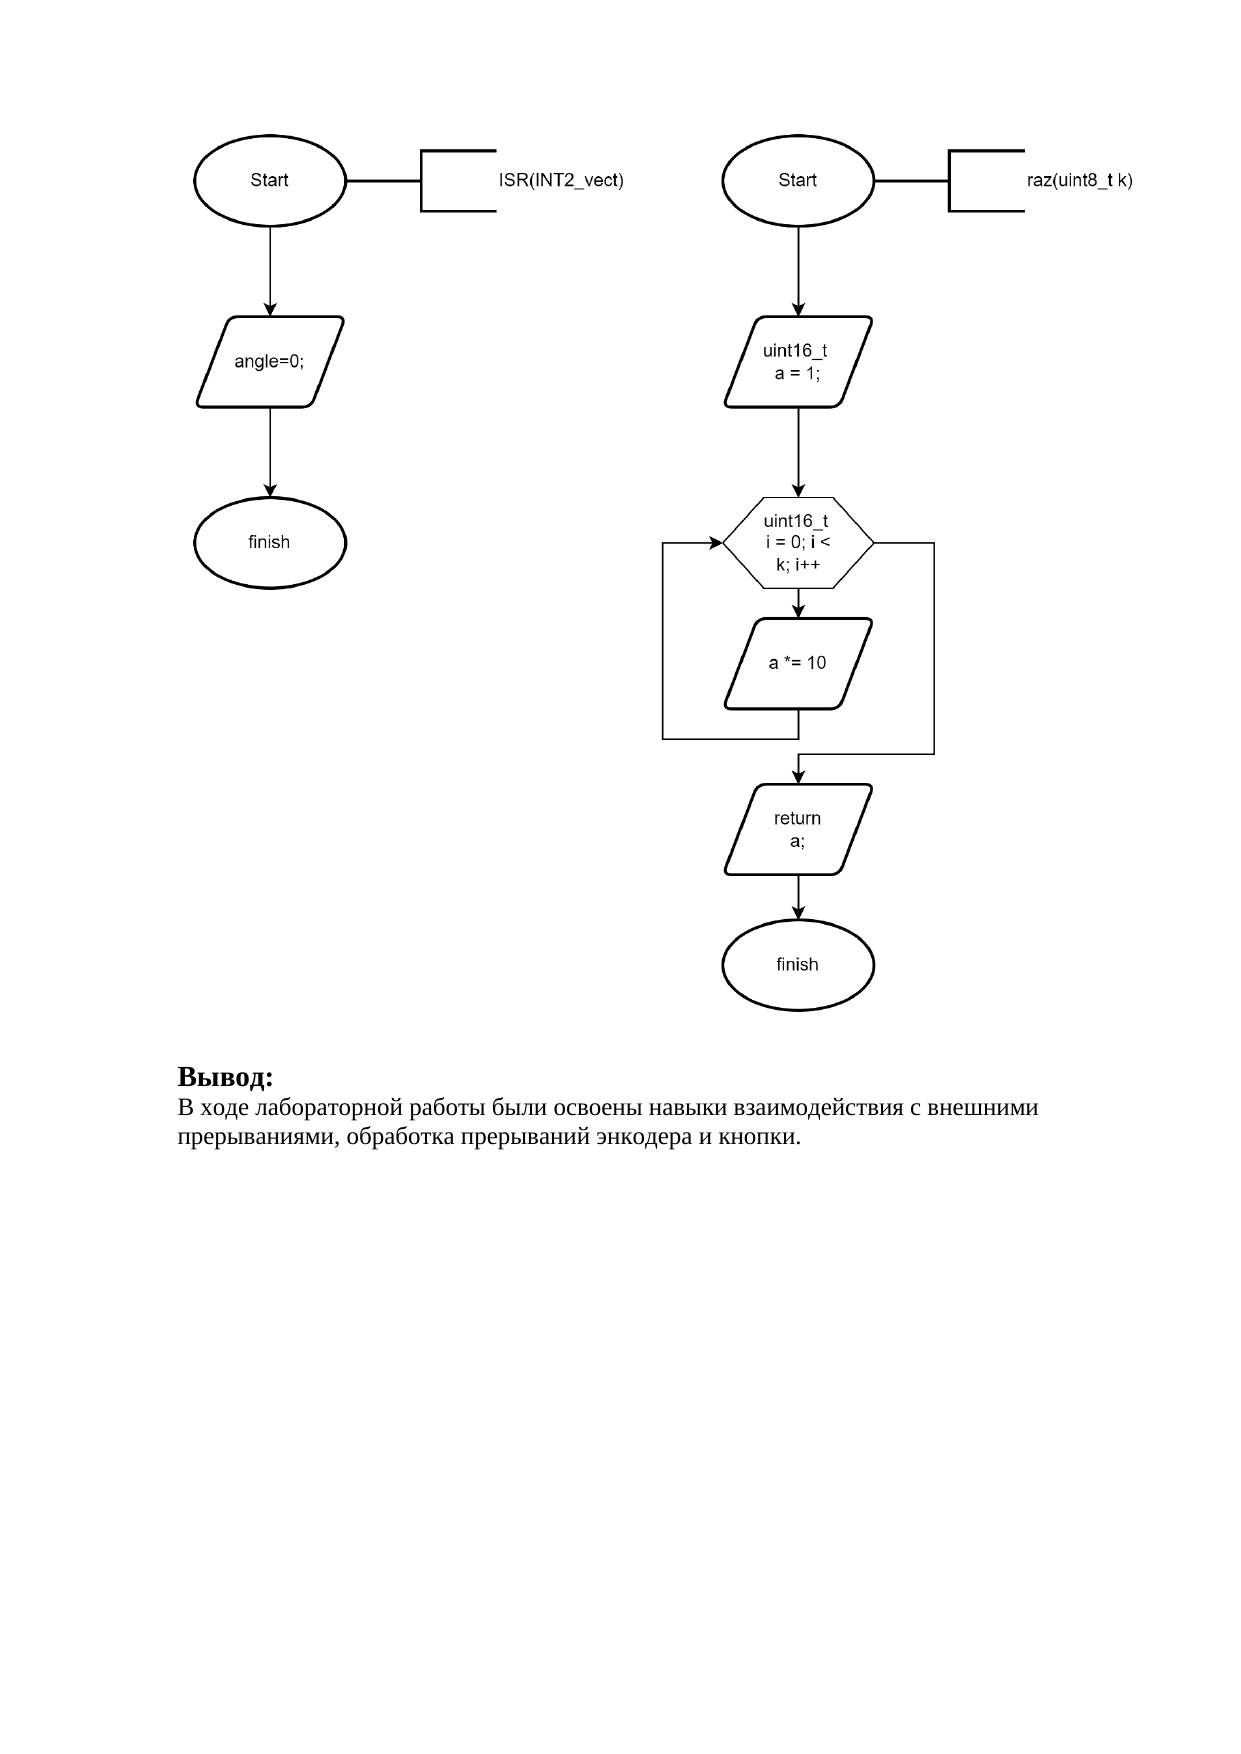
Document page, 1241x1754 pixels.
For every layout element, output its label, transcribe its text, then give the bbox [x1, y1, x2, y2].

list Вывод: [177, 1059, 1152, 1092]
picture [177, 118, 1152, 1026]
text В ходе лабораторной работы были освоены навыки взаимодействия с внешними прерываниями, обработка прерываний энкодера и кнопки. [177, 1092, 1152, 1150]
